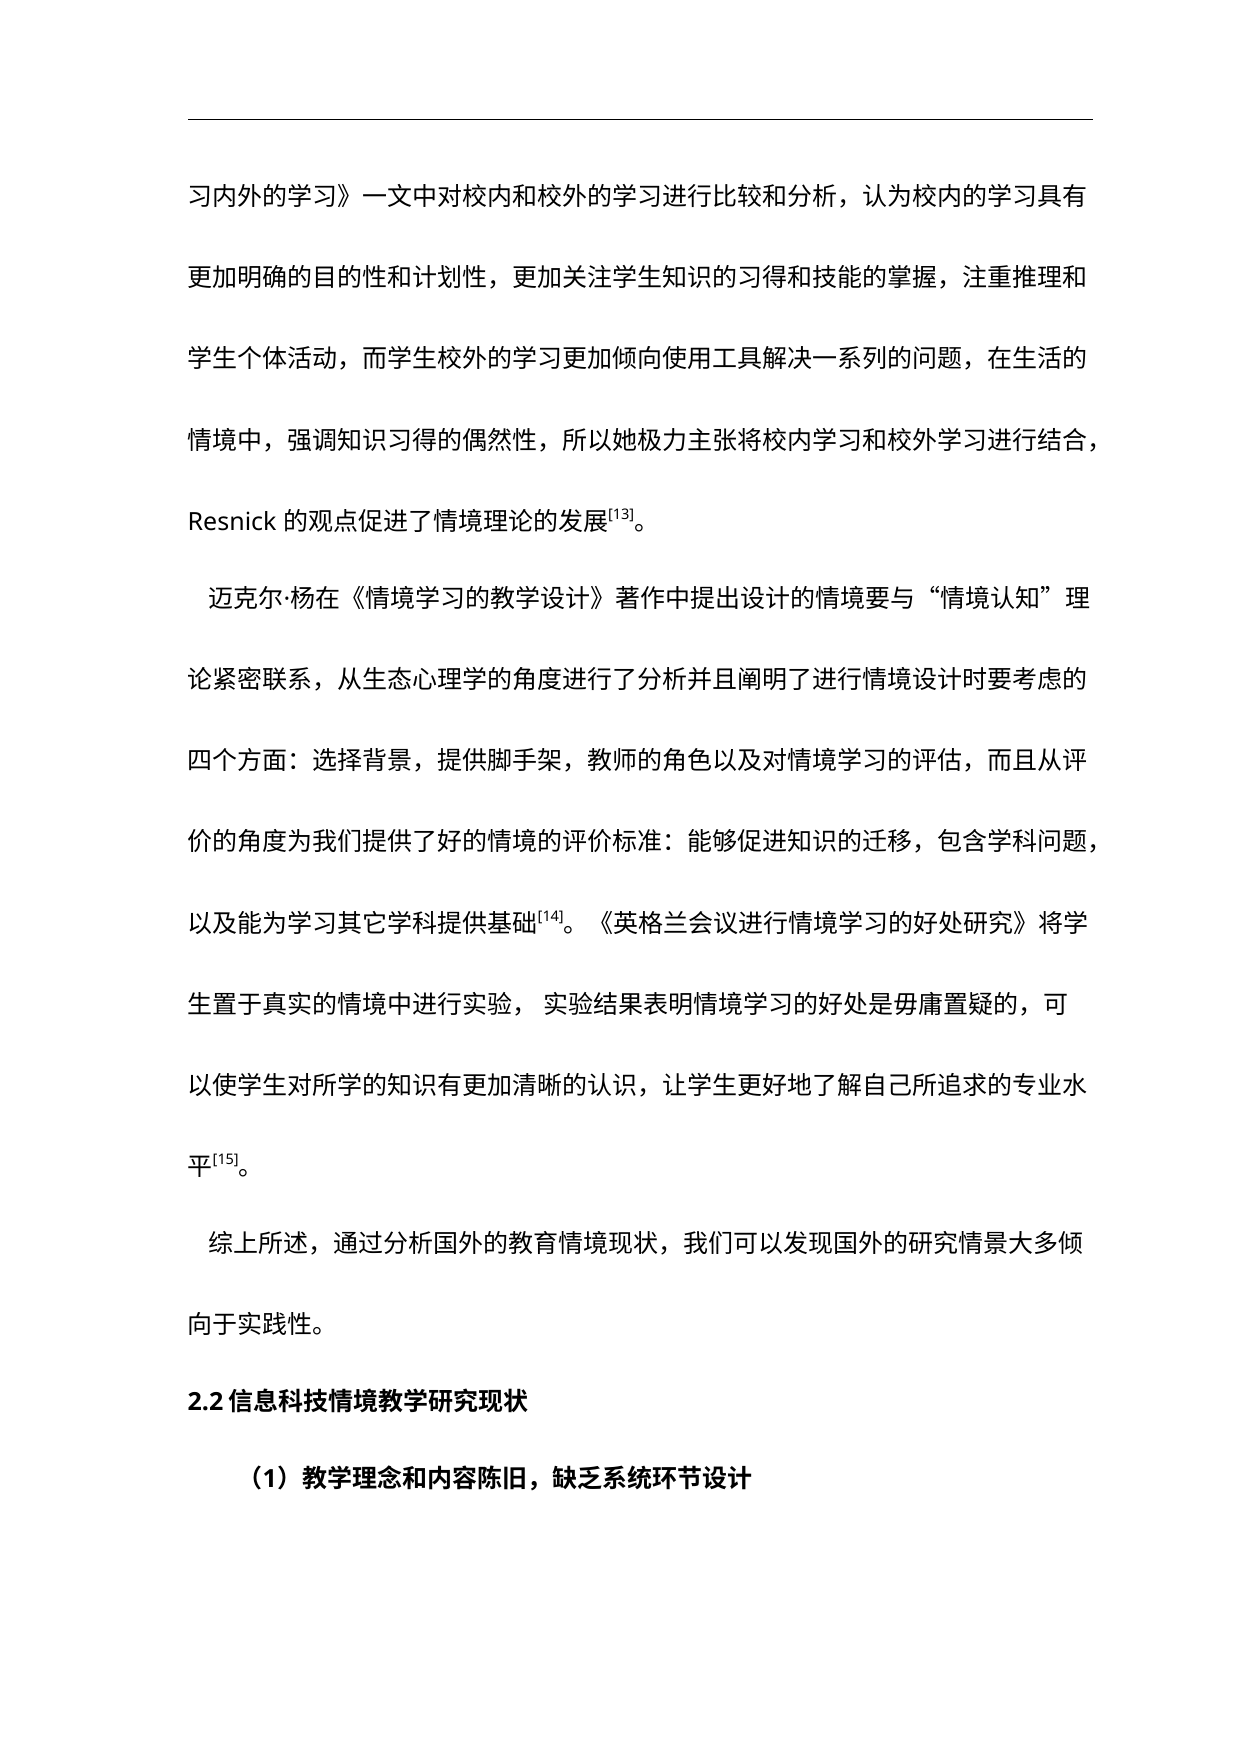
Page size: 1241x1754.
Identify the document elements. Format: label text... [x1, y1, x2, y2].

text 迈克尔·杨在《情境学习的教学设计》著作中提出设计的情境要与“情境认知”理论紧密联系，从生态心理学的角度进行了分析并且阐明了进行情境设计时要考虑的四个方面：选择背景，提供脚手架，教师的角色以及对情境学习的评估，而且从评价的角度为我们提供了好的情境的评价标准：能够促进知识的迁移，包含学科问题，以及能为学习其它学科提供基础[14]。《英格兰会议进行情境学习的好处研究》将学生置于真实的情境中进行实验， 实验结果表明情境学习的好处是毋庸置疑的，可以使学生对所学的知识有更加清晰的认识，让学生更好地了解自己所追求的专业水平[15]。 [187, 564, 1093, 1197]
text 综上所述，通过分析国外的教育情境现状，我们可以发现国外的研究情景大多倾向于实践性。 [187, 1209, 1093, 1355]
list 教学理念和内容陈旧，缺乏系统环节设计 [217, 1444, 1093, 1509]
text 2.2信息科技情境教学研究现状 [187, 1367, 1093, 1432]
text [187, 162, 1093, 552]
